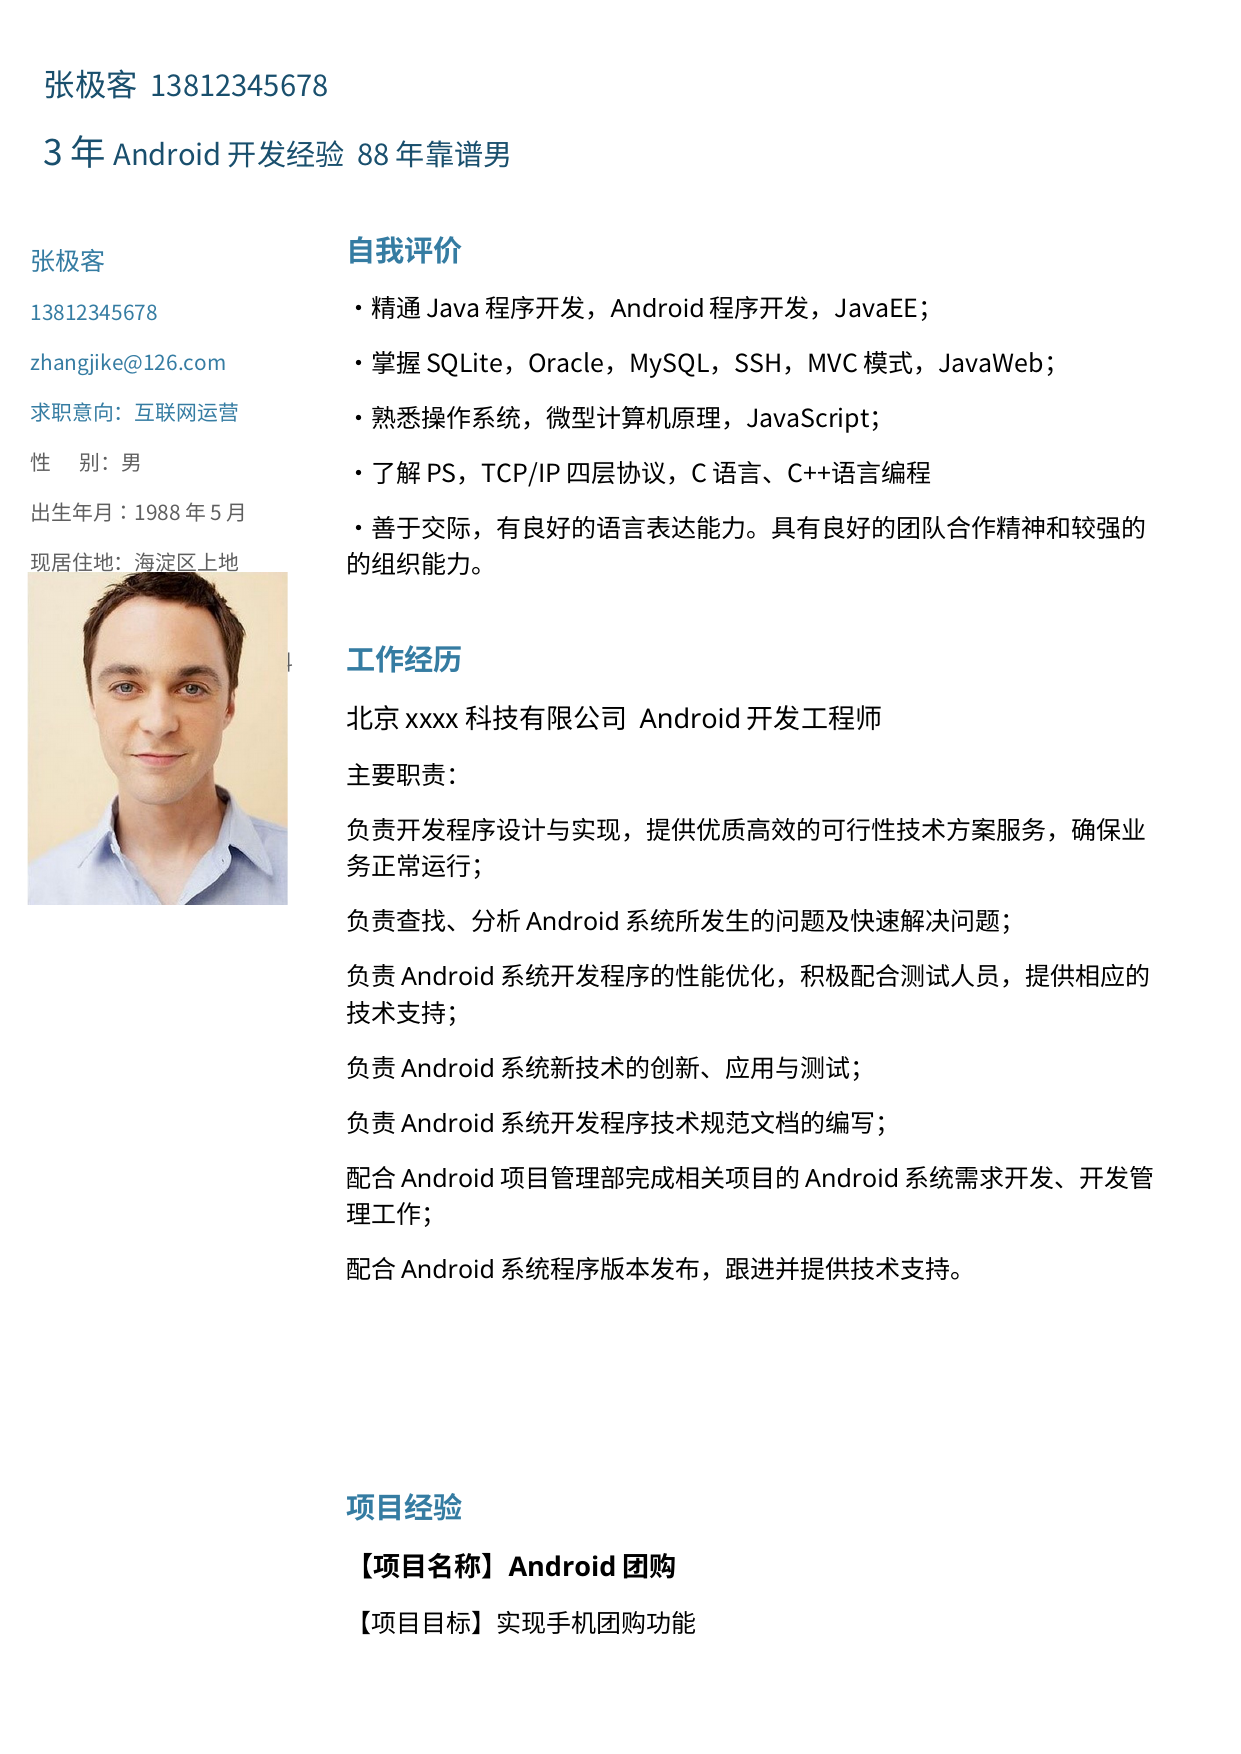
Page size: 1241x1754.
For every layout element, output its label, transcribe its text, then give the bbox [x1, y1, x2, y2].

text 负责Android系统开发程序技术规范文档的编写； [346, 1103, 1165, 1139]
text 工作经历 [346, 636, 1165, 679]
text ·熟悉操作系统，微型计算机原理，JavaScript； [346, 398, 1165, 434]
text ·了解PS，TCP/IP四层协议，C语言、C++语言编程 [346, 453, 1165, 489]
text 负责Android系统开发程序的性能优化，积极配合测试人员，提供相应的技术支持； [346, 957, 1165, 1029]
text 配合Android项目管理部完成相关项目的Android系统需求开发、开发管理工作； [346, 1158, 1165, 1231]
text 【项目名称】Android团购 [346, 1545, 1165, 1585]
text 负责开发程序设计与实现，提供优质高效的可行性技术方案服务，确保业务正常运行； [346, 811, 1165, 883]
text 负责Android系统新技术的创新、应用与测试； [346, 1048, 1165, 1084]
text 项目经验 [346, 1484, 1165, 1527]
text 主要职责： [346, 756, 1165, 792]
text ·精通Java程序开发，Android程序开发，JavaEE； [346, 288, 1165, 324]
text 配合Android系统程序版本发布，跟进并提供技术支持。 [346, 1249, 1165, 1286]
text 负责查找、分析Android系统所发生的问题及快速解决问题； [346, 902, 1165, 938]
text ·掌握SQLite，Oracle，MySQL，SSH，MVC模式，JavaWeb； [346, 343, 1165, 379]
text 【项目目标】实现手机团购功能 [346, 1603, 1165, 1640]
text 自我评价 [346, 221, 1165, 269]
text 北京xxxx科技有限公司 Android开发工程师 [346, 697, 1165, 737]
picture [27, 572, 288, 905]
text ·善于交际，有良好的语言表达能力。具有良好的团队合作精神和较强的的组织能力。 [346, 508, 1165, 581]
